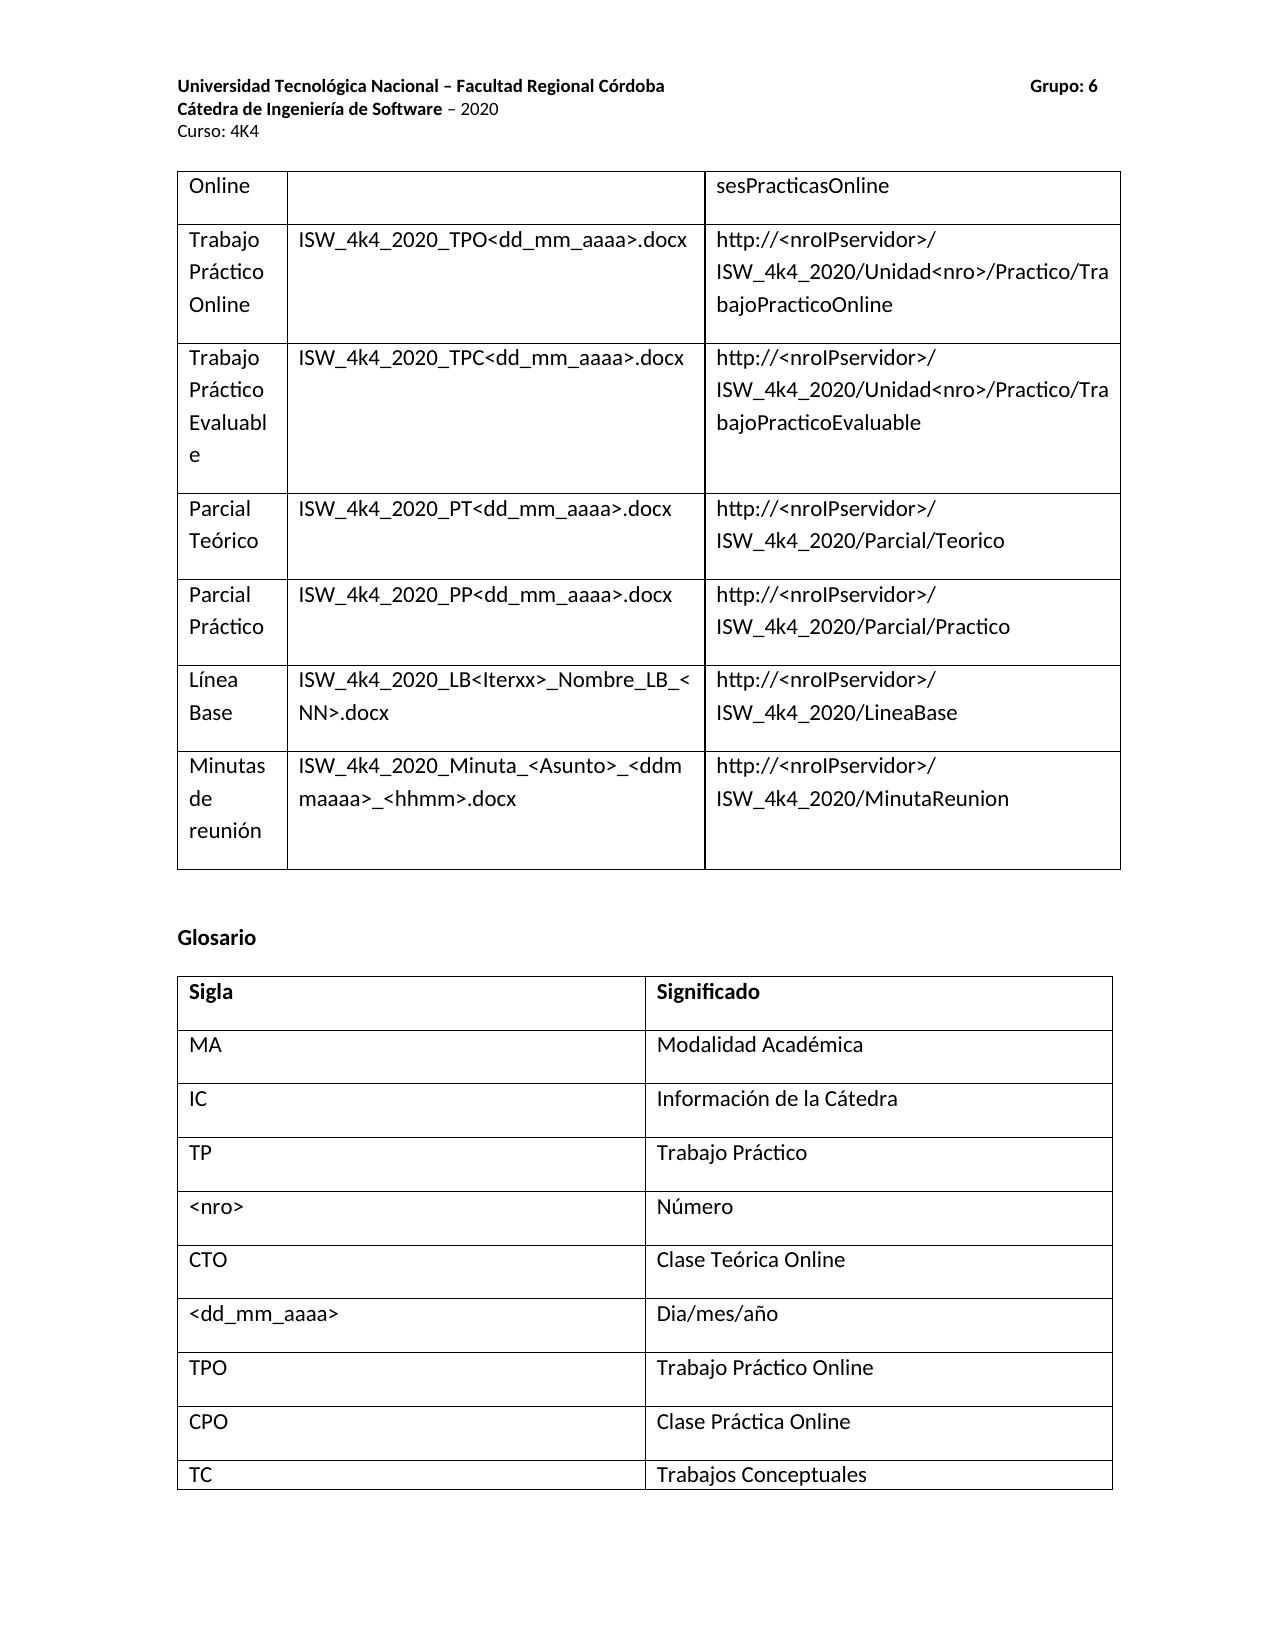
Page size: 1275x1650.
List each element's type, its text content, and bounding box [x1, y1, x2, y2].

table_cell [646, 1461, 1112, 1488]
table_cell Modalidad Académica [646, 1031, 1112, 1083]
table_cell Trabajo Práctico Online [646, 1353, 1112, 1406]
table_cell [288, 172, 704, 224]
table_cell TC [178, 1461, 645, 1488]
table_cell TPO [178, 1353, 645, 1406]
table_cell Información de la Cátedra [646, 1084, 1112, 1137]
table_cell Trabajo Práctico Evaluable [178, 344, 287, 493]
table_cell Parcial Práctico [178, 580, 287, 664]
table_cell ISW_4k4_2020_Minuta_<Asunto>_<ddmmaaaa>_<hhmm>.docx [288, 752, 704, 869]
table_cell IC [178, 1084, 645, 1137]
table_cell ISW_4k4_2020_PT<dd_mm_aaaa>.docx [288, 494, 704, 579]
table_cell Trabajo Práctico Online [178, 225, 287, 342]
text Glosario [177, 923, 1098, 951]
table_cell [706, 172, 1120, 224]
table_cell http://<nroIPservidor>/ ISW_4k4_2020/LineaBase [706, 666, 1120, 751]
table_cell http://<nroIPservidor>/ ISW_4k4_2020/MinutaReunion [706, 752, 1120, 869]
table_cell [178, 172, 287, 224]
table_cell TP [178, 1138, 645, 1191]
table_header Significado [646, 977, 1112, 1029]
table_cell Número [646, 1192, 1112, 1244]
table_cell Dia/mes/año [646, 1299, 1112, 1352]
table_cell Clase Práctica Online [646, 1407, 1112, 1459]
table_cell http://<nroIPservidor>/ ISW_4k4_2020/Parcial/Practico [706, 580, 1120, 664]
table_cell ISW_4k4_2020_LB<Iterxx>_Nombre_LB_<NN>.docx [288, 666, 704, 751]
table_cell MA [178, 1031, 645, 1083]
table_cell ISW_4k4_2020_PP<dd_mm_aaaa>.docx [288, 580, 704, 664]
table_cell Minutas de reunión [178, 752, 287, 869]
table_cell ISW_4k4_2020_TPO<dd_mm_aaaa>.docx [288, 225, 704, 342]
table_cell ISW_4k4_2020_TPC<dd_mm_aaaa>.docx [288, 344, 704, 493]
table_cell <dd_mm_aaaa> [178, 1299, 645, 1352]
table_cell http://<nroIPservidor>/ ISW_4k4_2020/Unidad<nro>/Practico/TrabajoPracticoEvaluable [706, 344, 1120, 493]
table_cell http://<nroIPservidor>/ ISW_4k4_2020/Parcial/Teorico [706, 494, 1120, 579]
table_header Sigla [178, 977, 645, 1029]
table_cell Trabajo Práctico [646, 1138, 1112, 1191]
table_cell CPO [178, 1407, 645, 1459]
table_cell Línea Base [178, 666, 287, 751]
table_cell http://<nroIPservidor>/ ISW_4k4_2020/Unidad<nro>/Practico/TrabajoPracticoOnline [706, 225, 1120, 342]
table_cell <nro> [178, 1192, 645, 1244]
table_cell CTO [178, 1246, 645, 1298]
table_cell Clase Teórica Online [646, 1246, 1112, 1298]
table_cell Parcial Teórico [178, 494, 287, 579]
